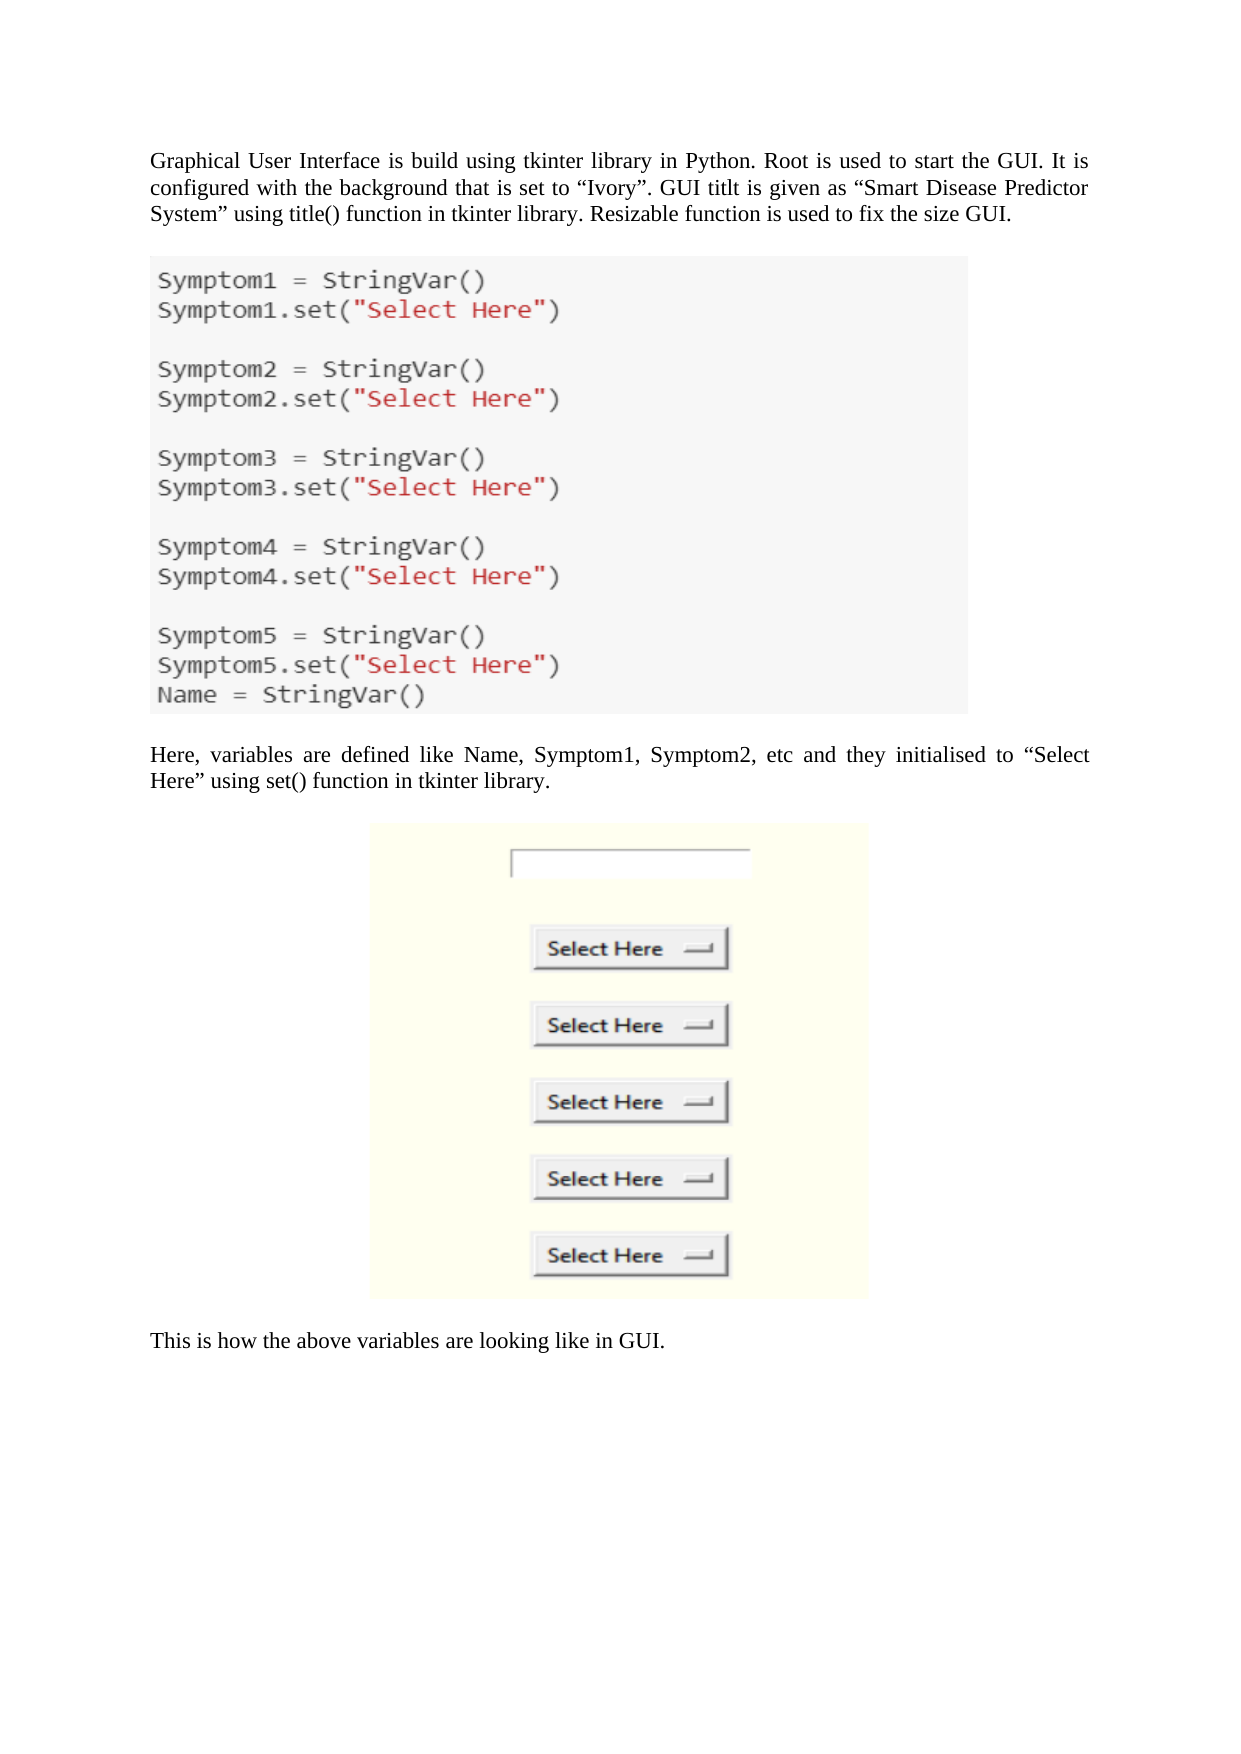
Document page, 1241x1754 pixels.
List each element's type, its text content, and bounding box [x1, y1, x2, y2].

text This is how the above variables are looking like in GUI. [150, 1328, 1105, 1354]
picture [369, 823, 869, 1299]
picture [150, 256, 969, 714]
text Here, variables are defined like Name, Symptom1, Symptom2, etc and they initialised to “Select Here” using set() function in tkinter library. [150, 741, 1091, 794]
text Graphical User Interface is build using tkinter library in Python. Root is used to start the GUI. It is configured with the background that is set to “Ivory”. GUI titlt is given as “Smart Disease Predictor System” using title() function in tkinter library. Resizable function is used to fix the size GUI. [150, 147, 1091, 227]
